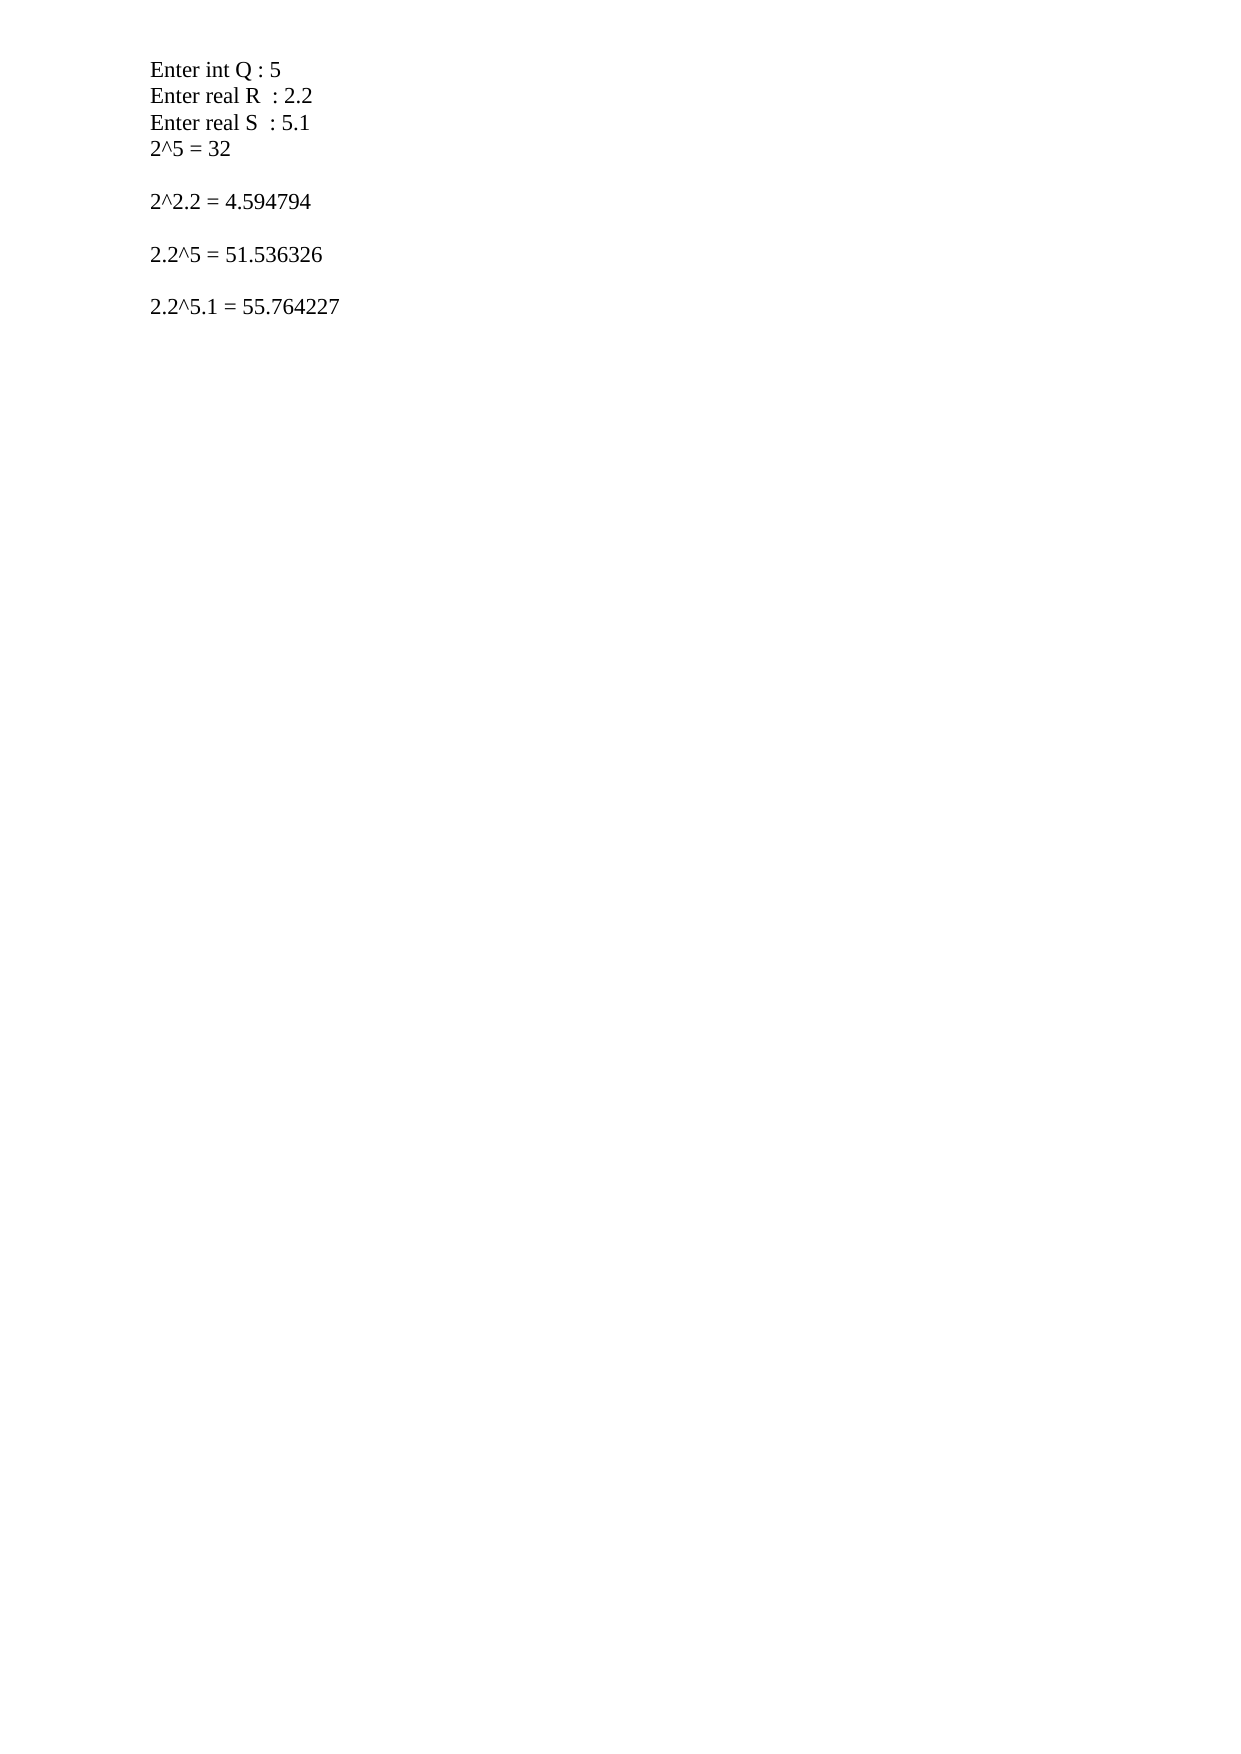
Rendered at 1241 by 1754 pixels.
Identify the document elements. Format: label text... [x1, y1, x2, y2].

text 2^2.2 = 4.594794 [150, 188, 1090, 214]
text Enter int Q : 5 [150, 56, 1090, 83]
text 2.2^5.1 = 55.764227 [150, 293, 1090, 320]
text Enter real S : 5.1 [150, 109, 1090, 135]
text Enter real R : 2.2 [150, 83, 1090, 109]
text 2^5 = 32 [150, 135, 1090, 162]
text 2.2^5 = 51.536326 [150, 241, 1090, 267]
